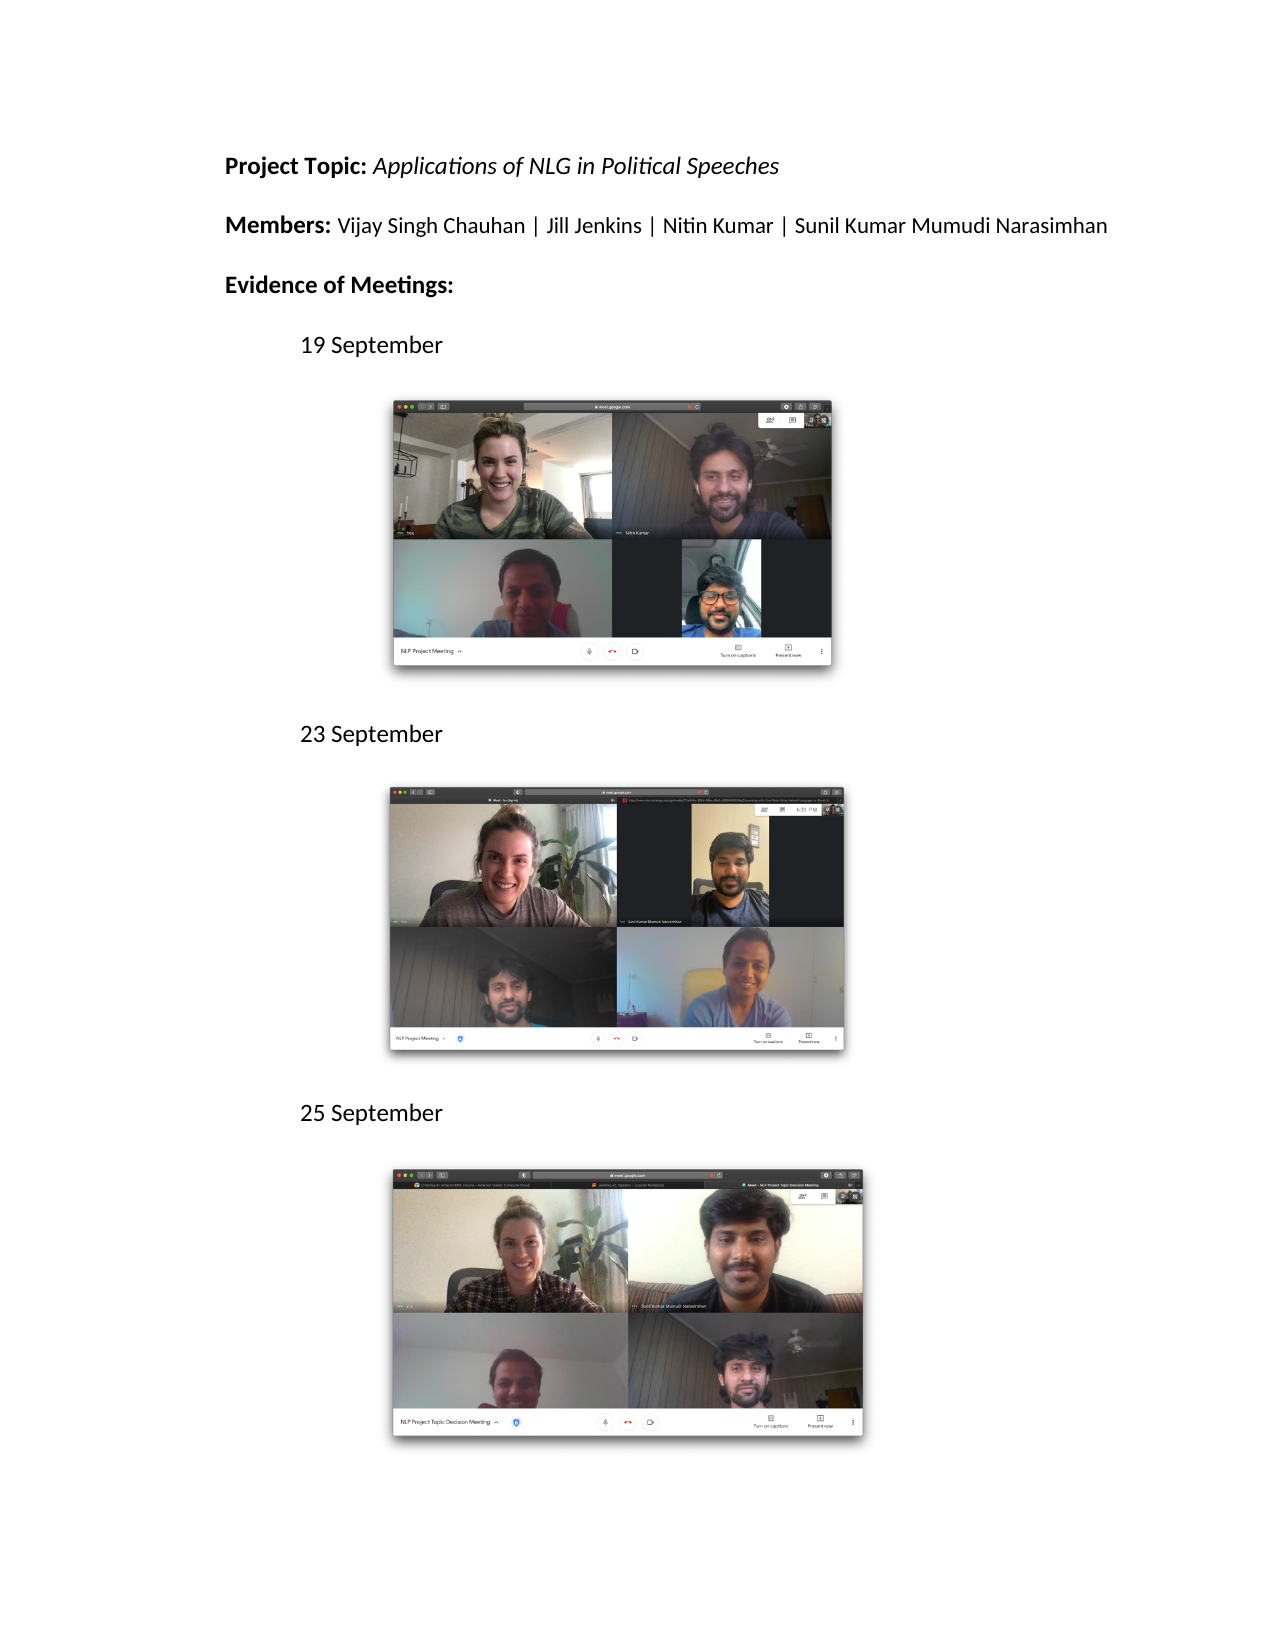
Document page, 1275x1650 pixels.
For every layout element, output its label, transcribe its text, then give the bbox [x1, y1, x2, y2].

picture [375, 1157, 880, 1459]
text 23 September [300, 718, 1125, 748]
picture [375, 388, 849, 689]
text 25 September [300, 1098, 1125, 1128]
picture [375, 777, 858, 1069]
text Members: Vijay Singh Chauhan | Jill Jenkins | Nitin Kumar | Sunil Kumar Mumudi Narasimhan [225, 210, 1125, 240]
text Project Topic: Applications of NLG in Political Speeches [225, 150, 1125, 181]
text 19 September [300, 329, 1125, 359]
text Evidence of Meetings: [225, 269, 1125, 300]
